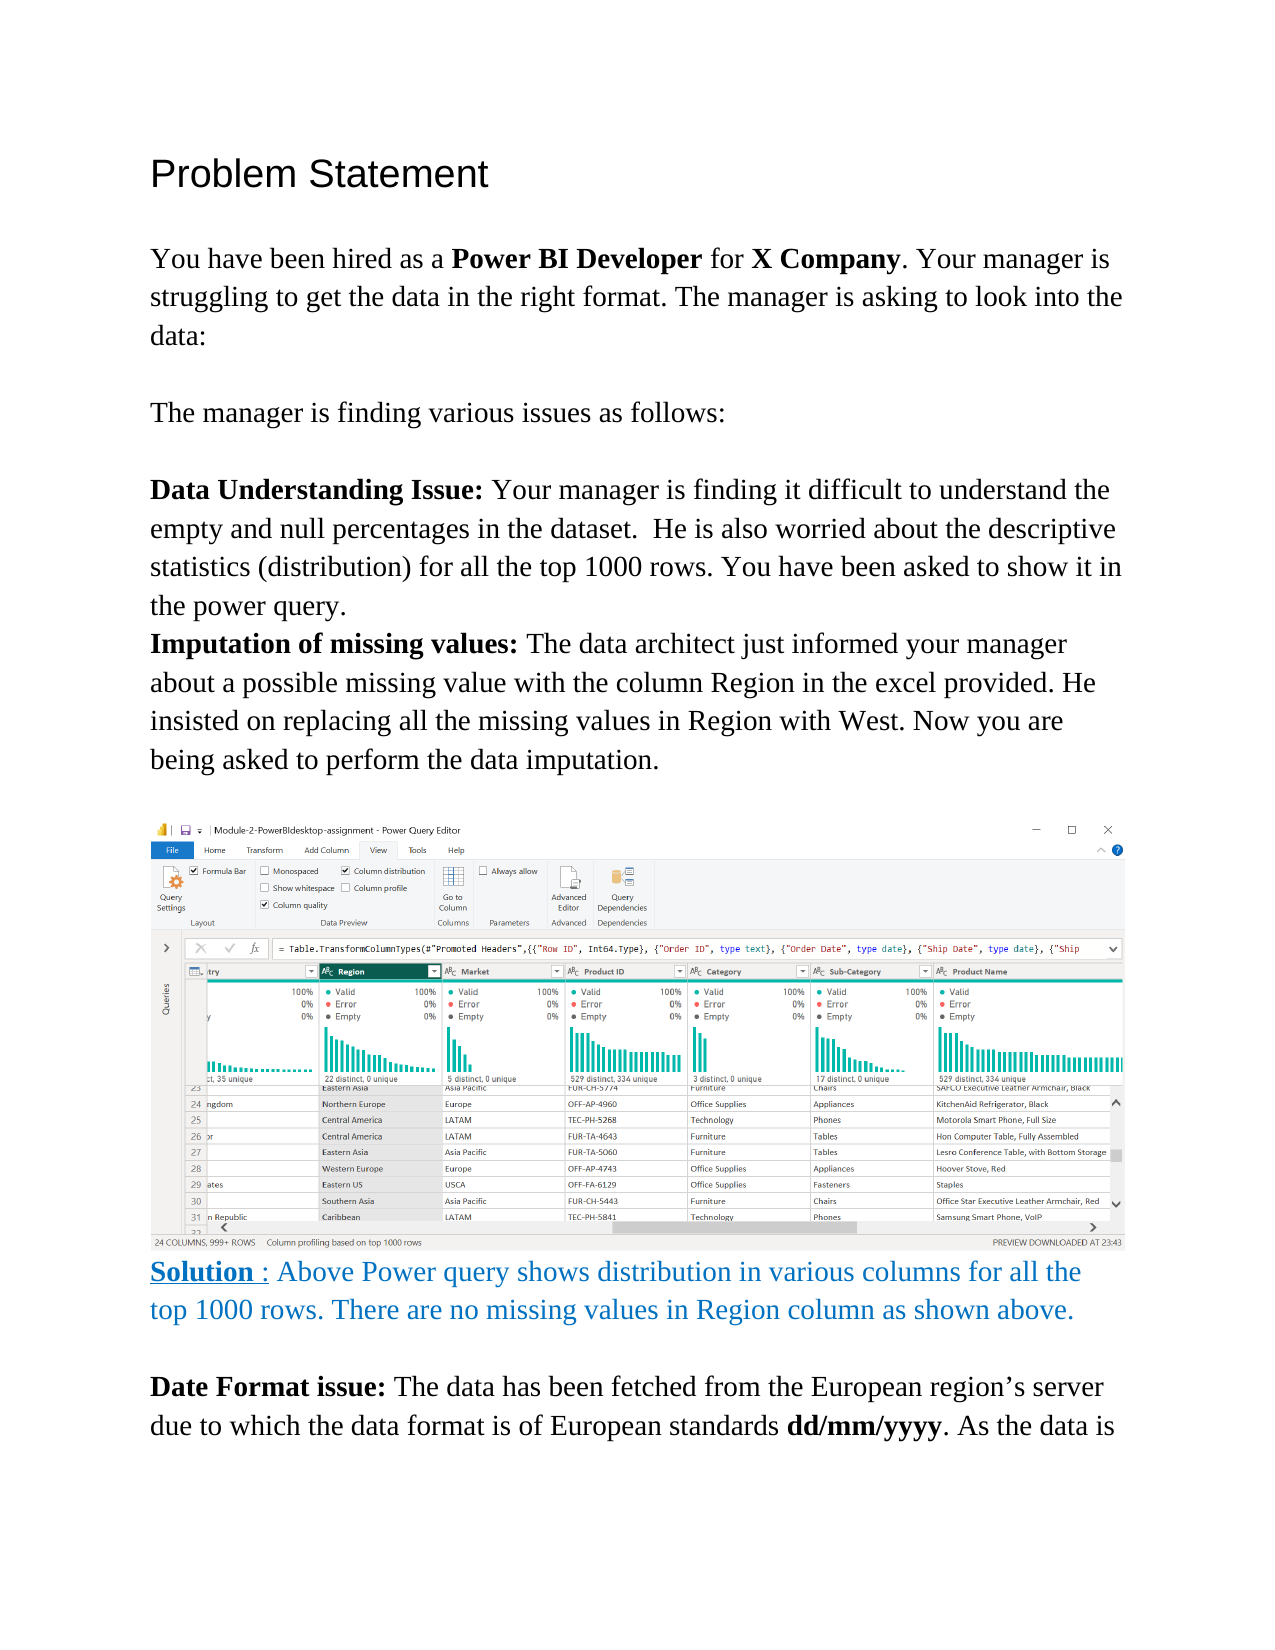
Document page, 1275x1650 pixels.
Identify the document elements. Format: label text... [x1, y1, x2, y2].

text Data Understanding Issue: Your manager is finding it difficult to understand the empty and null percentages in the dataset. He is also worried about the descriptive statistics (distribution) for all the top 1000 rows. You have been asked to show it in the power query. [150, 472, 1125, 621]
text You have been hired as a Power BI Developer for X Company. Your manager is struggling to get the data in the right format. The manager is asking to look into the data: [150, 241, 1125, 352]
text Problem Statement [150, 150, 1125, 196]
picture [150, 819, 1125, 1251]
text The manager is finding various issues as follows: [150, 395, 1125, 429]
text Imputation of missing values: The data architect just informed your manager about a possible missing value with the column Region in the excel provided. He insisted on replacing all the missing values in Region with West. Now you are being asked to perform the data imputation. [150, 626, 1125, 776]
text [150, 1369, 1125, 1441]
text Solution : Above Power query shows distribution in various columns for all the top 1000 rows. There are no missing values in Region column as shown above. [150, 1254, 1125, 1326]
